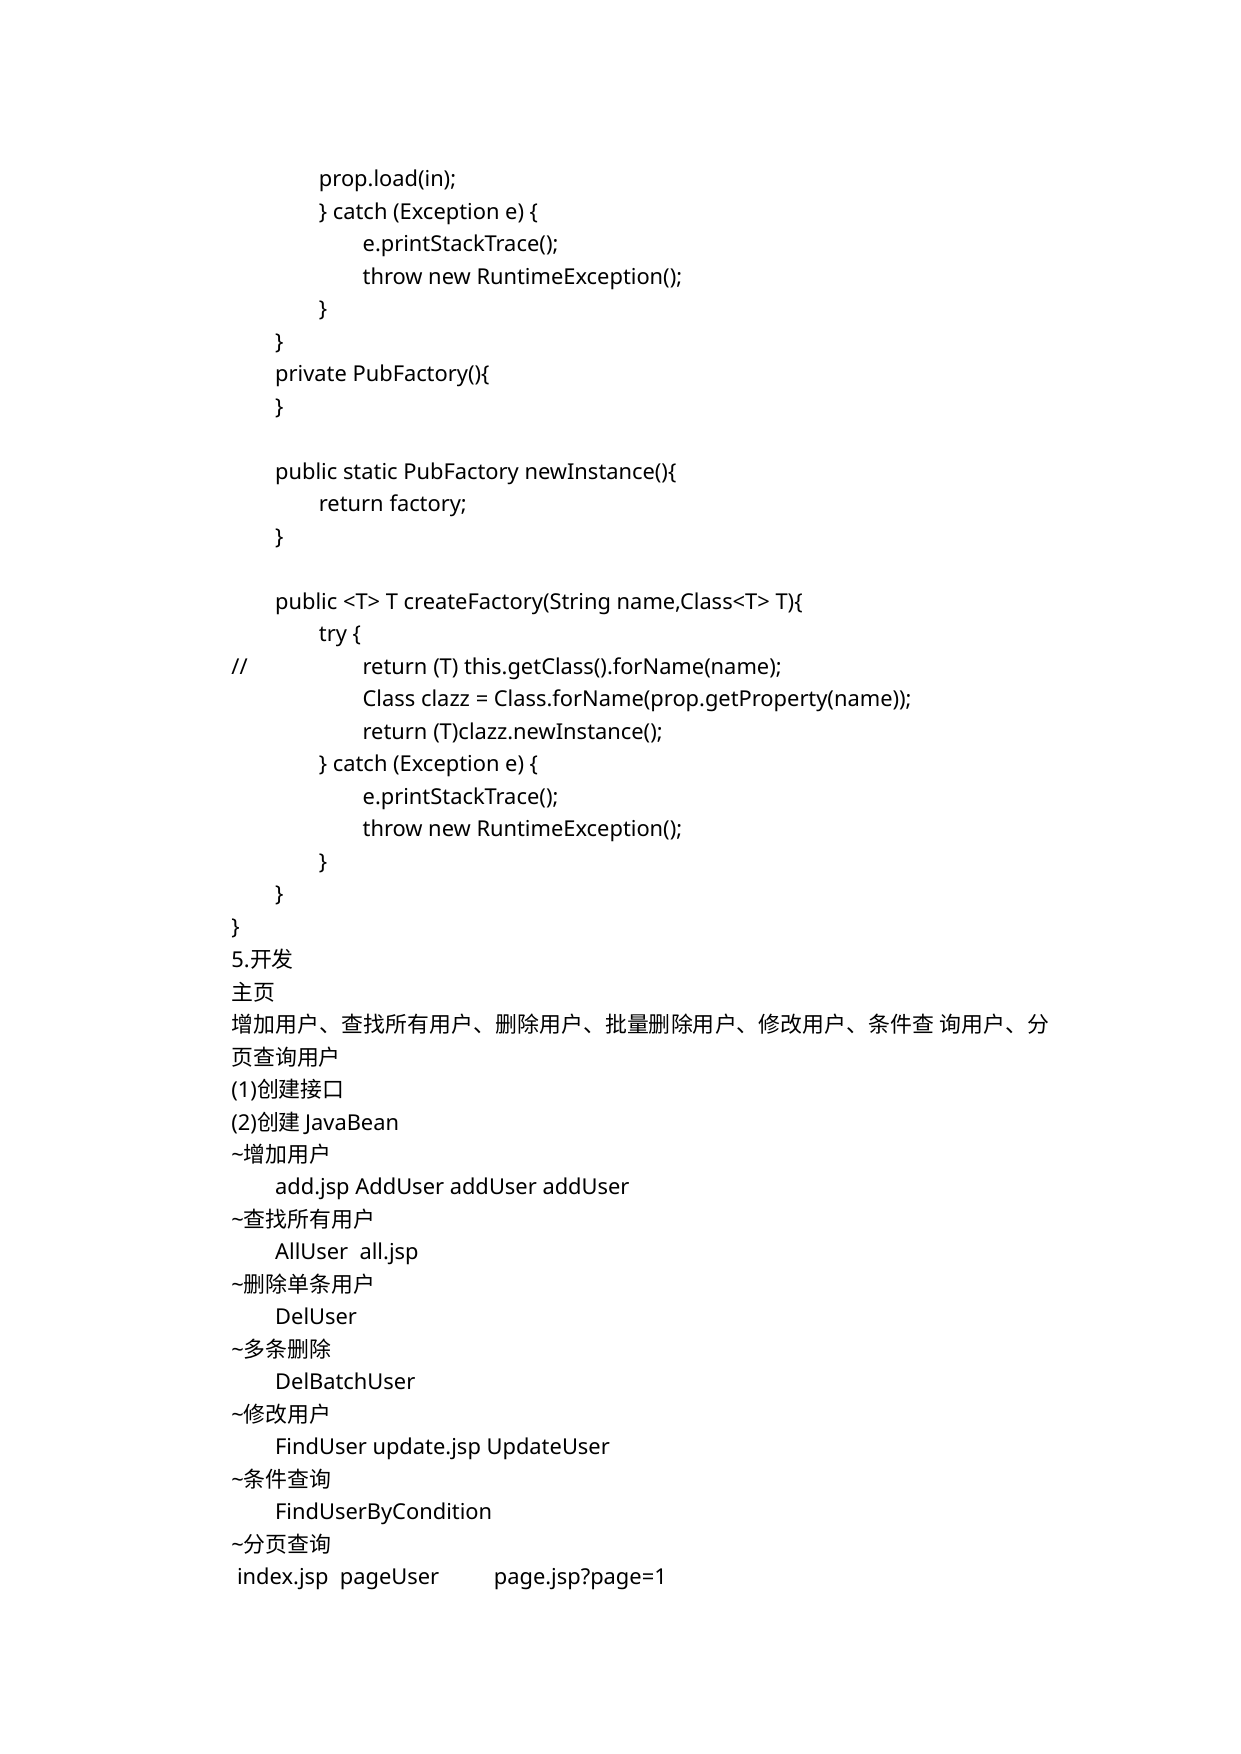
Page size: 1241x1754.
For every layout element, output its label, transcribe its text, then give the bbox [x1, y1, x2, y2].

text } [231, 519, 1053, 552]
text 增加用户、查找所有用户、删除用户、批量删除用户、修改用户、条件查 询用户、分页查询用户 [231, 1007, 1053, 1072]
text private PubFactory(){ [231, 357, 1053, 389]
text Class clazz = Class.forName(prop.getProperty(name)); [231, 682, 1053, 714]
text } [231, 292, 1053, 324]
text ~分页查询 [231, 1527, 1053, 1559]
text } catch (Exception e) { [231, 194, 1053, 227]
text ~条件查询 [231, 1462, 1053, 1494]
text e.printStackTrace(); [231, 227, 1053, 259]
text throw new RuntimeException(); [231, 812, 1053, 844]
text throw new RuntimeException(); [231, 259, 1053, 292]
text try { [231, 617, 1053, 649]
text return factory; [231, 487, 1053, 519]
text DelUser [231, 1299, 1053, 1332]
text FindUserByCondition [231, 1494, 1053, 1527]
text } [231, 909, 1053, 942]
text (2)创建JavaBean [231, 1104, 1053, 1137]
text } [231, 877, 1053, 909]
text 主页 [231, 974, 1053, 1007]
text public <T> T createFactory(String name,Class<T> T){ [231, 584, 1053, 617]
text index.jsp pageUser page.jsp?page=1 [231, 1559, 1053, 1592]
text return (T)clazz.newInstance(); [231, 714, 1053, 747]
text AllUser all.jsp [231, 1234, 1053, 1267]
text ~查找所有用户 [231, 1202, 1053, 1234]
text ~删除单条用户 [231, 1267, 1053, 1299]
text } [231, 324, 1053, 357]
text FindUser update.jsp UpdateUser [231, 1429, 1053, 1462]
text } [231, 844, 1053, 877]
text e.printStackTrace(); [231, 779, 1053, 812]
text prop.load(in); [231, 162, 1053, 194]
text add.jsp AddUser addUser addUser [231, 1169, 1053, 1202]
text } catch (Exception e) { [231, 747, 1053, 779]
text DelBatchUser [231, 1364, 1053, 1397]
text ~修改用户 [231, 1397, 1053, 1429]
text (1)创建接口 [231, 1072, 1053, 1104]
text } [231, 389, 1053, 422]
text ~增加用户 [231, 1137, 1053, 1169]
text public static PubFactory newInstance(){ [231, 454, 1053, 487]
text // return (T) this.getClass().forName(name); [231, 649, 1053, 682]
text 5.开发 [231, 942, 1053, 974]
text ~多条删除 [231, 1332, 1053, 1364]
